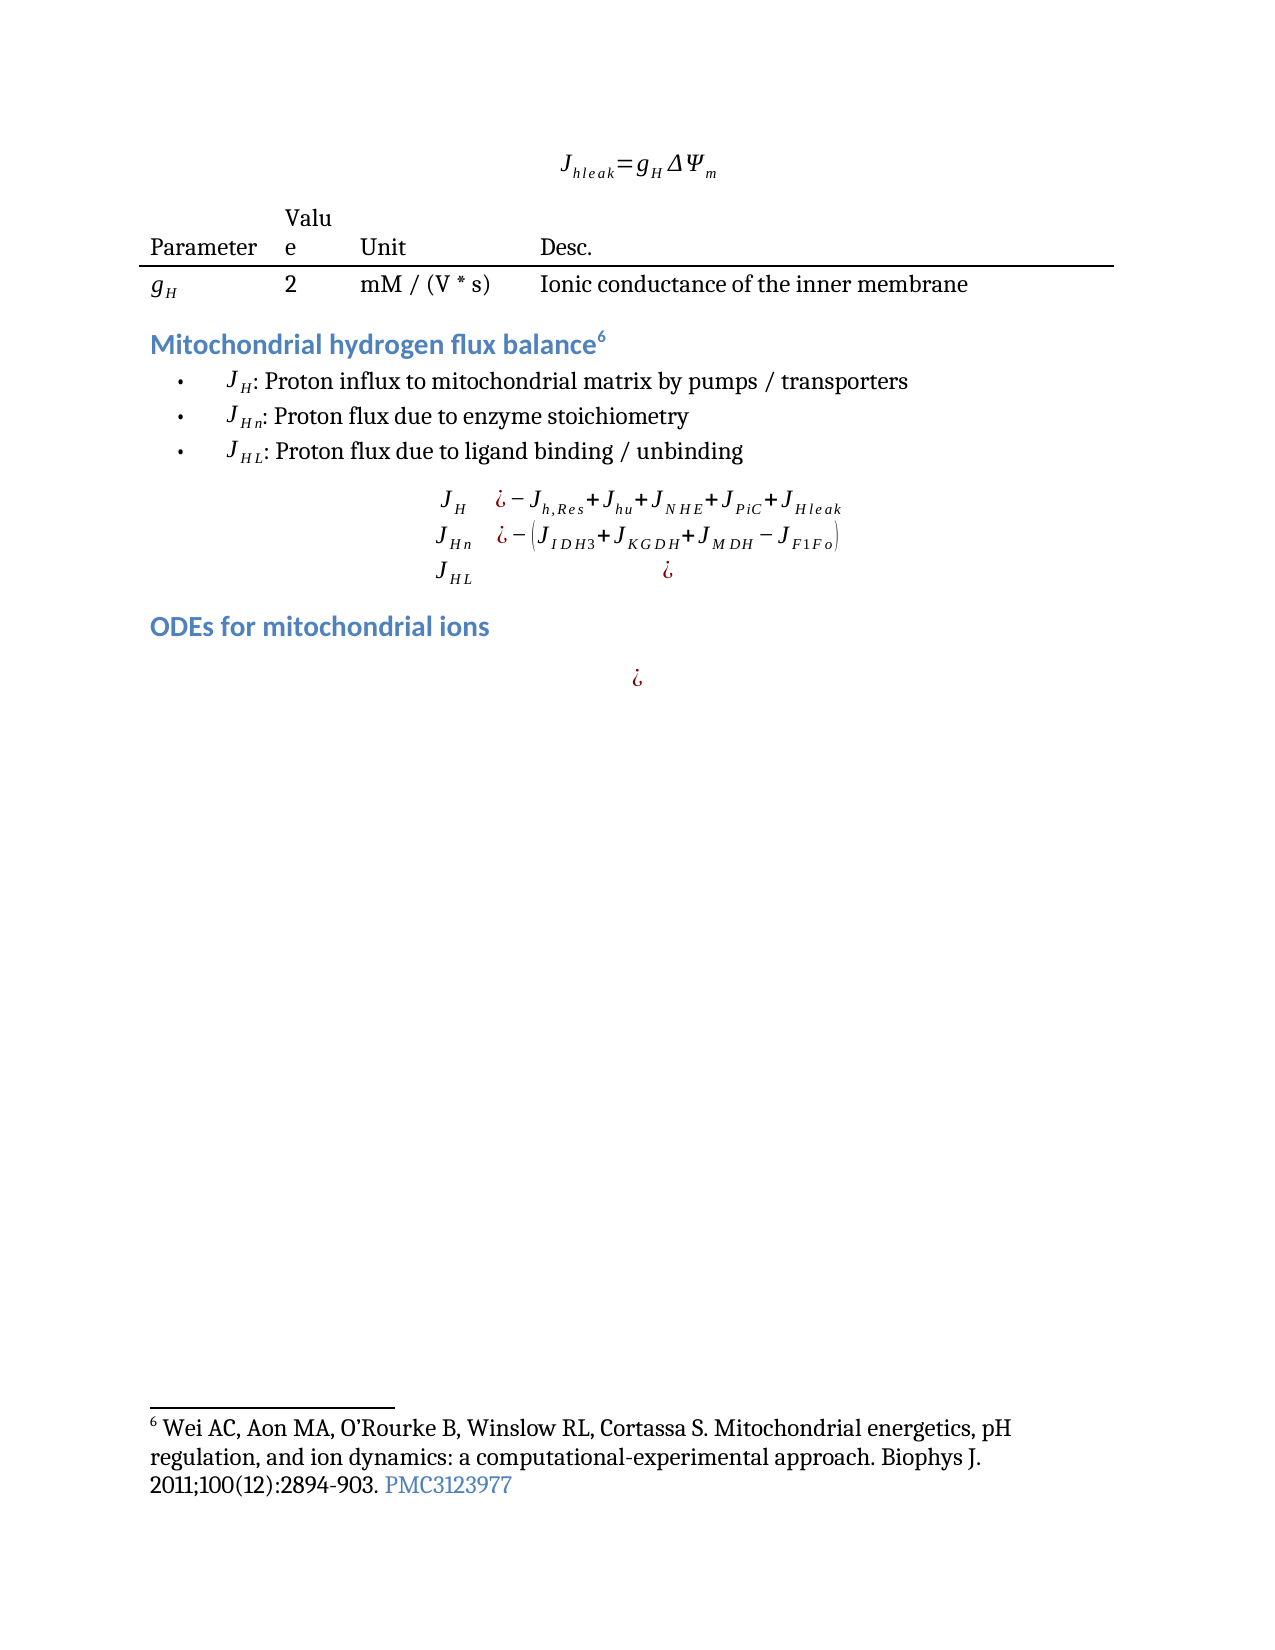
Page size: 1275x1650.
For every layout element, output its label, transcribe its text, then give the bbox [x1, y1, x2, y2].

list : Proton flux due to ligand binding / unbinding [175, 436, 1125, 467]
table_header Unit [349, 200, 529, 265]
list : Proton flux due to enzyme stoichiometry [175, 401, 1125, 432]
table_header Value [274, 200, 349, 265]
table_cell 2 [274, 267, 349, 306]
subtitle ODEs for mitochondrial ions [150, 608, 1125, 644]
subtitle Mitochondrial hydrogen flux balance [150, 326, 1125, 362]
list : Proton influx to mitochondrial matrix by pumps / transporters [175, 366, 1125, 397]
table_header Desc. [529, 200, 1114, 265]
table_header Parameter [139, 200, 274, 265]
table_cell [139, 267, 274, 306]
table_cell Ionic conductance of the inner membrane [529, 267, 1114, 306]
table_cell mM / (V * s) [349, 267, 529, 306]
